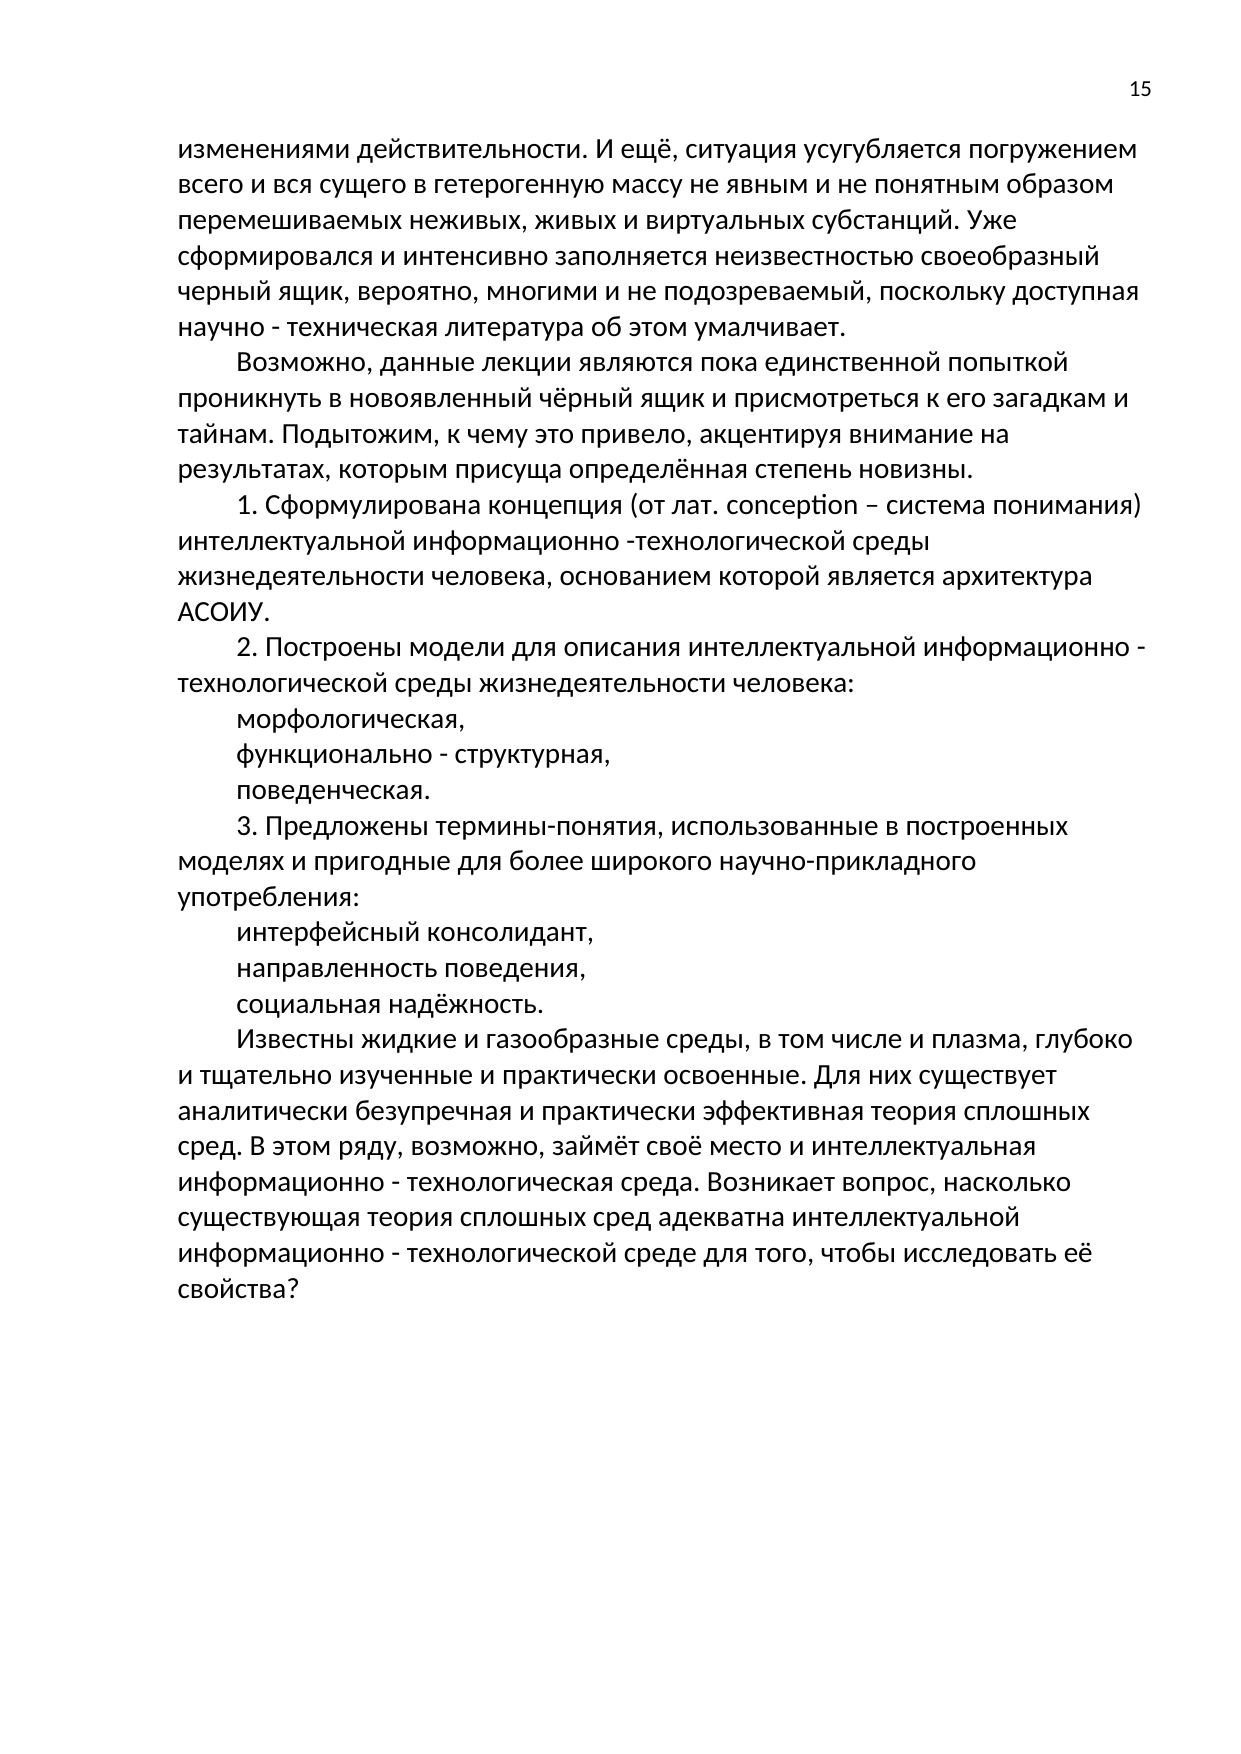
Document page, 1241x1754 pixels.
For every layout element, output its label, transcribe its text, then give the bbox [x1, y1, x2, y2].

text Известны жидкие и газообразные среды, в том числе и плазма, глубоко и тщательно изученные и практически освоенные. Для них существует аналитически безупречная и практически эффективная теория сплошных сред. В этом ряду, возможно, займёт своё место и интеллектуальная информационно - технологическая среда. Возникает вопрос, насколько существующая теория сплошных сред адекватна интеллектуальной информационно - технологической среде для того, чтобы исследовать её свойства? [177, 1020, 1152, 1305]
text социальная надёжность. [177, 985, 1152, 1020]
text 2. Построены модели для описания интеллектуальной информационно - технологической среды жизнедеятельности человека: [177, 628, 1152, 700]
text Возможно, данные лекции являются пока единственной попыткой проникнуть в новоявленный чёрный ящик и присмотреться к его загадкам и тайнам. Подытожим, к чему это привело, акцентируя внимание на результатах, которым присуща определённая степень новизны. [177, 343, 1152, 486]
text поведенческая. [177, 771, 1152, 807]
text 1. Сформулирована концепция (от лат. conception – система понимания) интеллектуальной информационно -технологической среды жизнедеятельности человека, основанием которой является архитектура АСОИУ. [177, 486, 1152, 628]
text направленность поведения, [177, 949, 1152, 985]
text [177, 130, 1152, 343]
text 3. Предложены термины-понятия, использованные в построенных моделях и пригодные для более широкого научно-прикладного употребления: [177, 807, 1152, 913]
text морфологическая, [177, 700, 1152, 735]
text функционально - структурная, [177, 735, 1152, 771]
text интерфейсный консолидант, [177, 913, 1152, 949]
